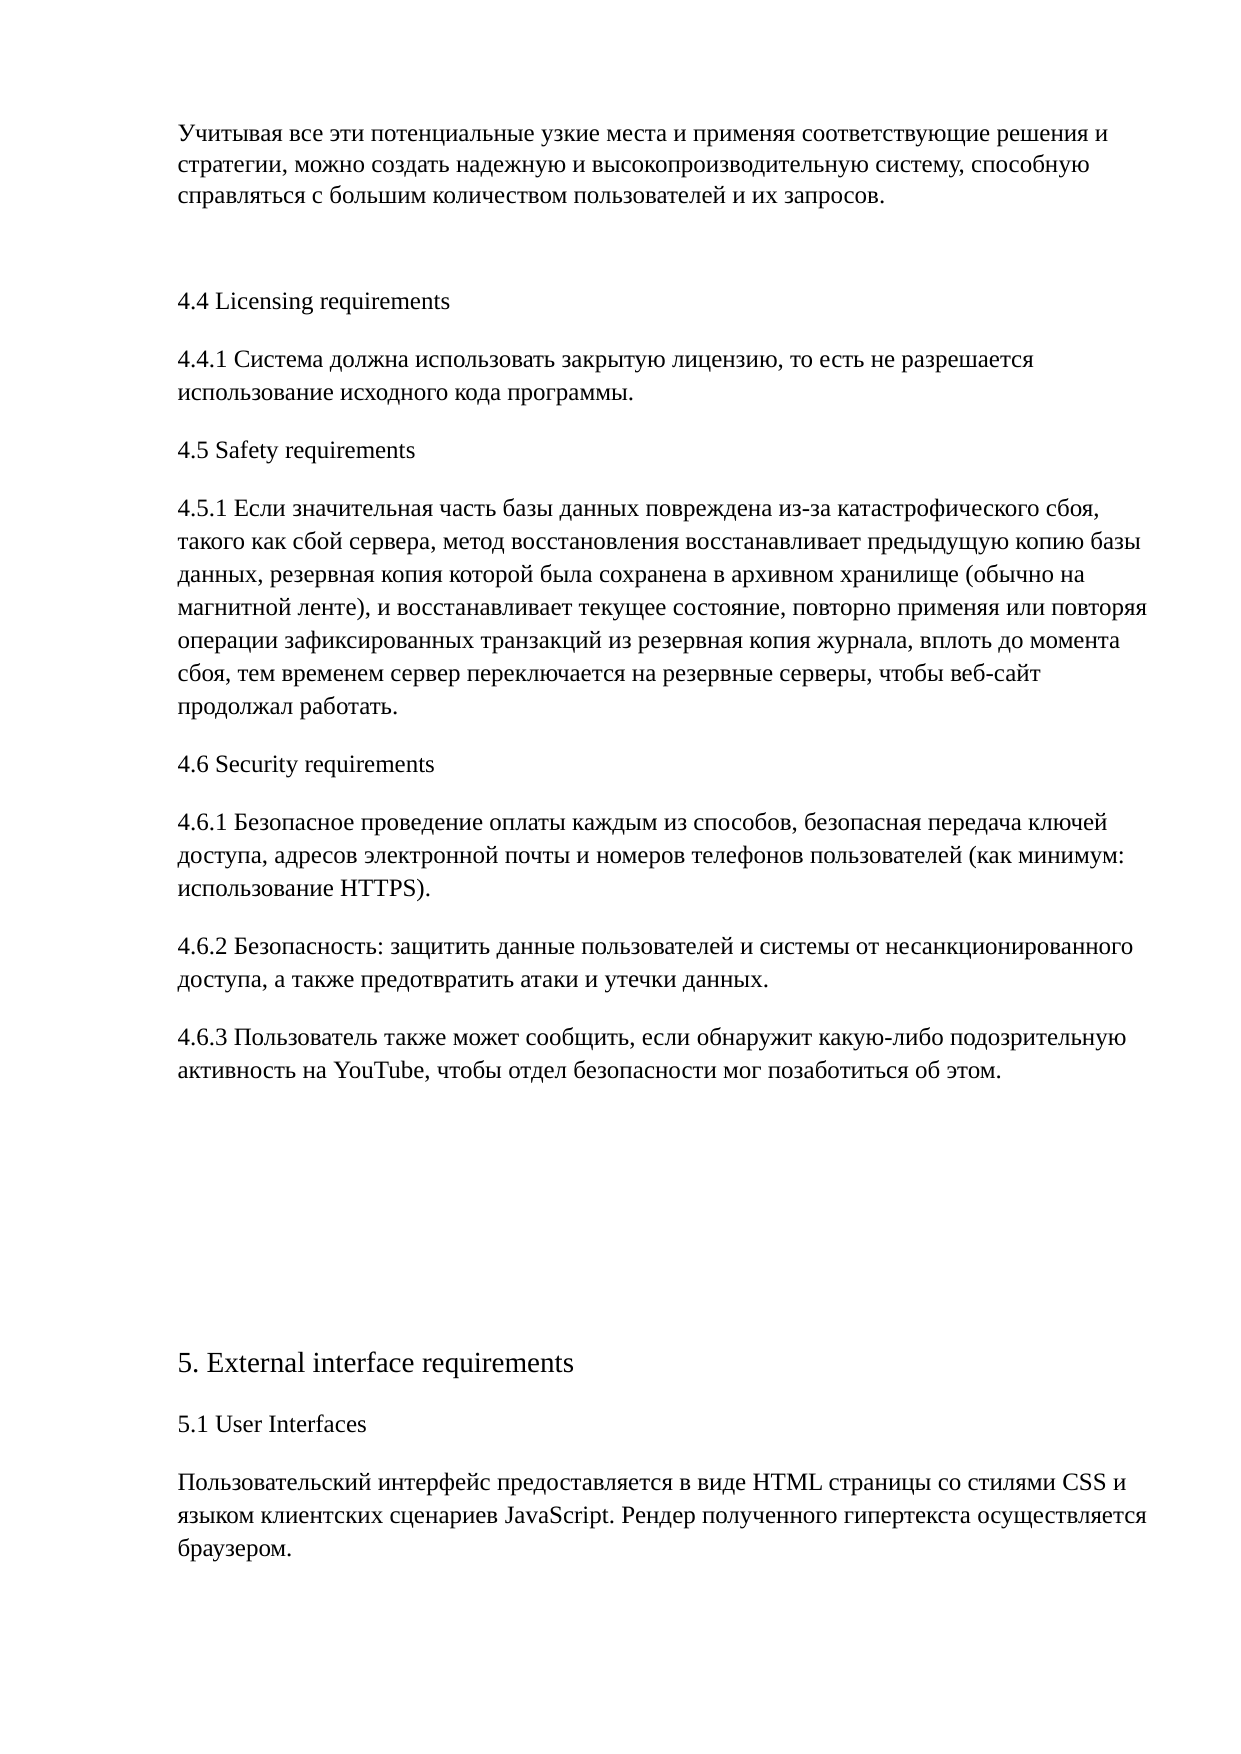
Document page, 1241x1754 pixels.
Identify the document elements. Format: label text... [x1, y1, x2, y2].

subtitle 5.1 User Interfaces [177, 1409, 1152, 1438]
text 4.6.1 Безопасное проведение оплаты каждым из способов, безопасная передача ключей доступа, адресов электронной почты и номеров телефонов пользователей (как минимум: использование HTTPS). [177, 807, 1152, 902]
subtitle 5. External interface requirements [177, 1345, 1152, 1379]
text 4.6.2 Безопасность: защитить данные пользователей и системы от несанкционированного доступа, а также предотвратить атаки и утечки данных. [177, 931, 1152, 993]
subtitle 4.5 Safety requirements [177, 435, 1152, 464]
text 4.5.1 Если значительная часть базы данных повреждена из-за катастрофического сбоя, такого как сбой сервера, метод восстановления восстанавливает предыдущую копию базы данных, резервная копия которой была сохранена в архивном хранилище (обычно на магнитной ленте), и восстанавливает текущее состояние, повторно применяя или повторяя операции зафиксированных транзакций из резервная копия журнала, вплоть до момента сбоя, тем временем сервер переключается на резервные серверы, чтобы веб-сайт продолжал работать. [177, 493, 1152, 720]
subtitle 4.4 Licensing requirements [177, 286, 1152, 315]
text Пользовательский интерфейс предоставляется в виде HTML страницы со стилями CSS и языком клиентских сценариев JavaScript. Рендер полученного гипертекста осуществляется браузером. [177, 1467, 1152, 1562]
text 4.4.1 Система должна использовать закрытую лицензию, то есть не разрешается использование исходного кода программы. [177, 344, 1152, 406]
text Учитывая все эти потенциальные узкие места и применяя соответствующие решения и стратегии, можно создать надежную и высокопроизводительную систему, способную справляться с большим количеством пользователей и их запросов. [177, 118, 1152, 209]
text 4.6.3 Пользователь также может сообщить, если обнаружит какую-либо подозрительную активность на YouTube, чтобы отдел безопасности мог позаботиться об этом. [177, 1022, 1152, 1084]
subtitle 4.6 Security requirements [177, 749, 1152, 778]
